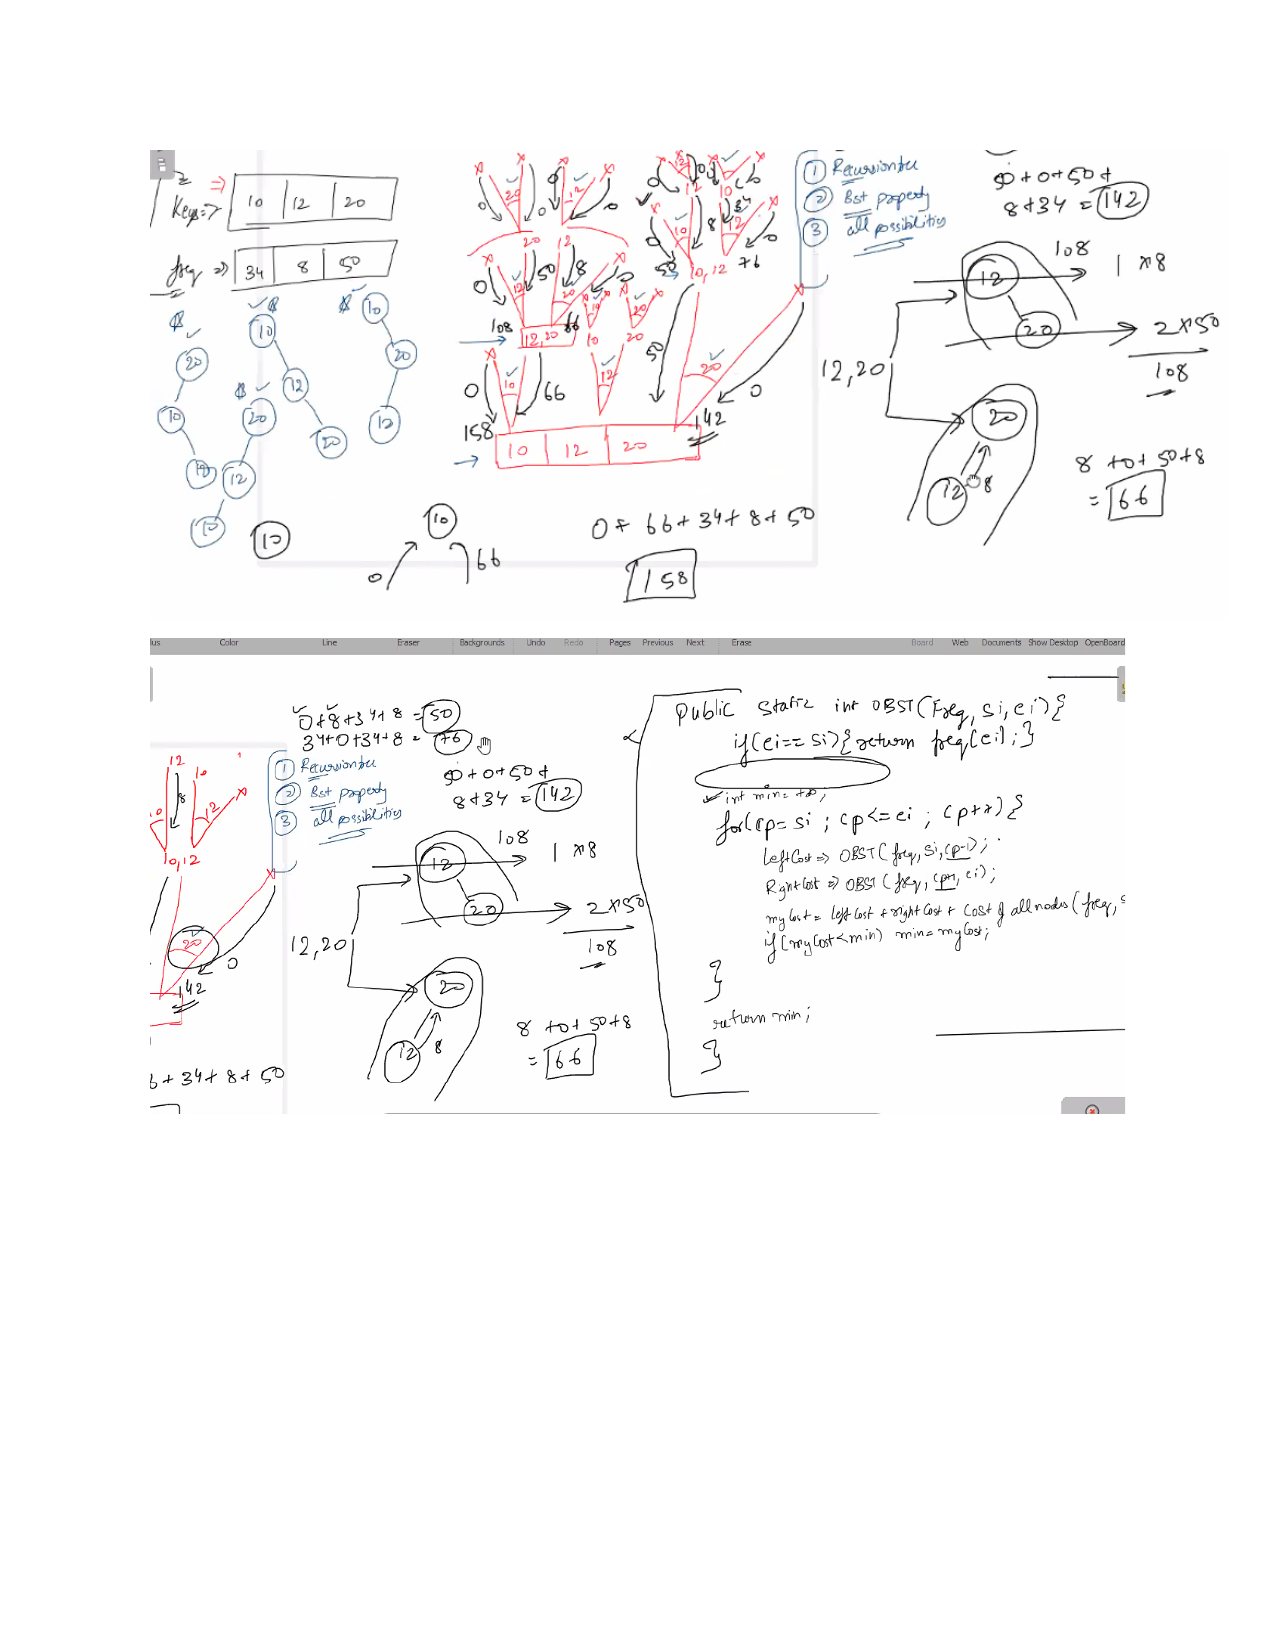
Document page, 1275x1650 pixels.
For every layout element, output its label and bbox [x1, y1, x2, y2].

picture [150, 638, 1125, 1114]
picture [150, 150, 1228, 620]
